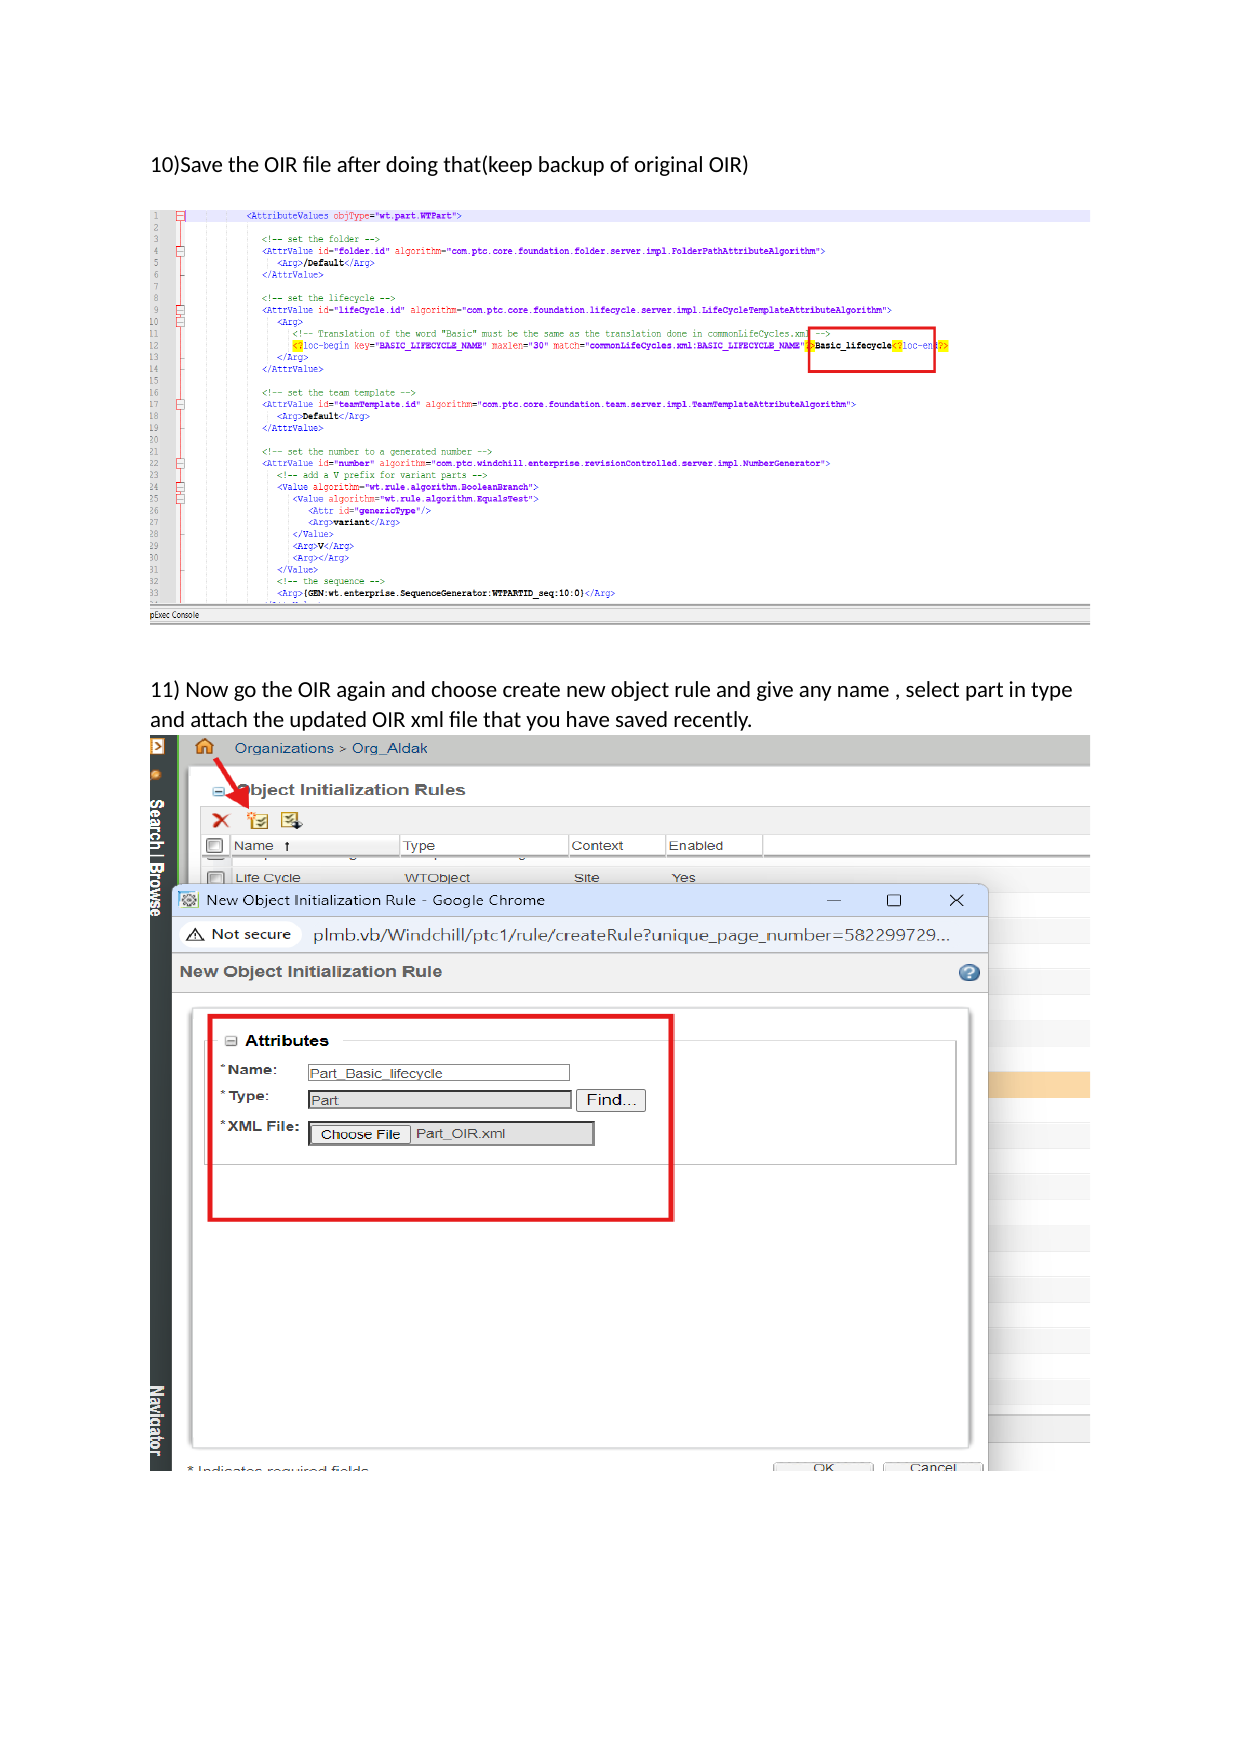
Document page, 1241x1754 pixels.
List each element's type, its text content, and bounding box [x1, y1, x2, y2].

text 10)Save the OIR file after doing that(keep backup of original OIR) 11) Now go the OIR again and choose create new object rule and give any name , select part in type and attach the updated OIR xml file that you have saved recently. [150, 150, 1090, 210]
text 10)Save the OIR file after doing that(keep backup of original OIR) 11) Now go the OIR again and choose create new object rule and give any name , select part in type and attach the updated OIR xml file that you have saved recently. [150, 673, 1090, 735]
picture [150, 735, 1091, 1471]
picture [150, 210, 1091, 673]
